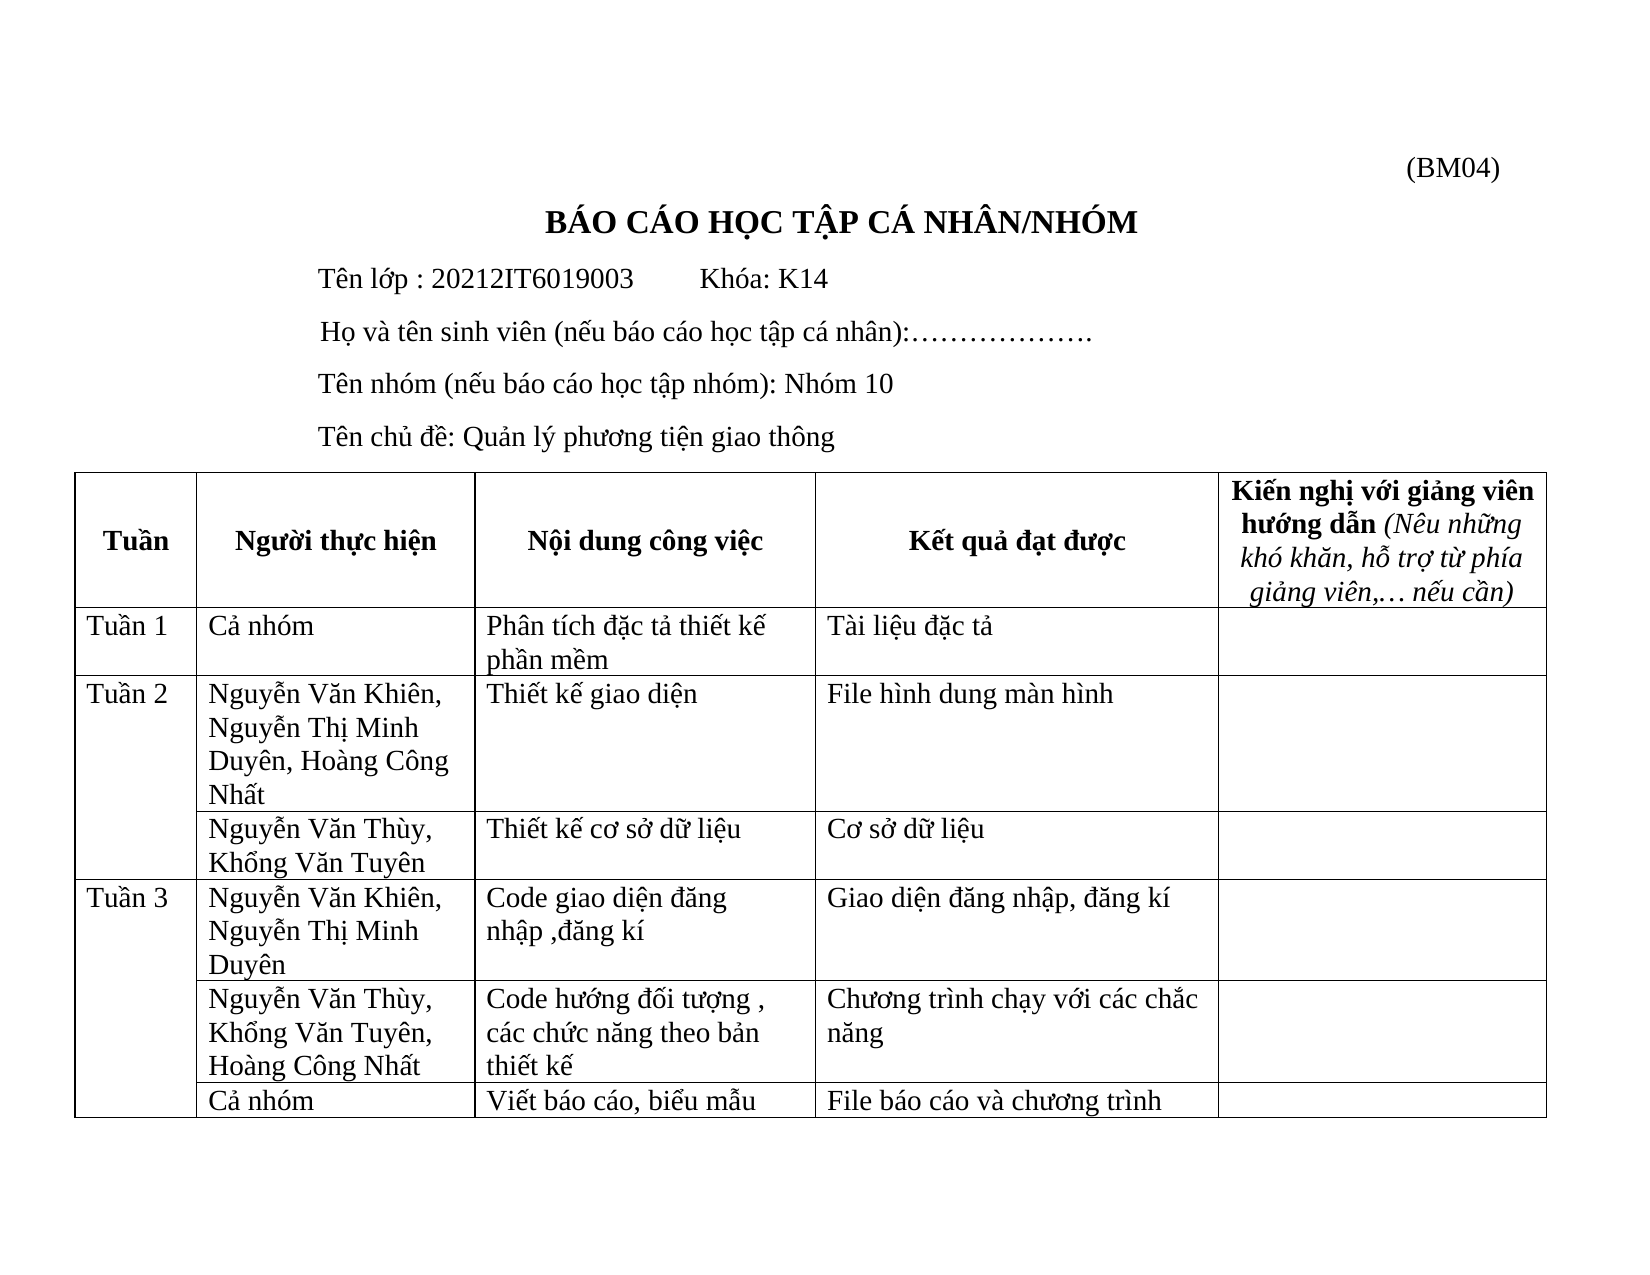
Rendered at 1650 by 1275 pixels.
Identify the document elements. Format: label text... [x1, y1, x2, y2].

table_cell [476, 1083, 815, 1117]
table_cell [1219, 880, 1546, 980]
table_cell [1219, 608, 1546, 675]
table_cell [1219, 981, 1546, 1082]
table_header Kết quả đạt được [816, 473, 1218, 607]
table_cell Cả nhóm [197, 608, 474, 675]
table_cell Tuần 1 [76, 608, 196, 675]
table_cell Tuần 3 [76, 880, 196, 1117]
text BÁO CÁO HỌC TẬP CÁ NHÂN/NHÓM [150, 203, 1500, 241]
table_header Người thực hiện [197, 473, 474, 607]
table_cell Nguyễn Văn Khiên, Nguyễn Thị Minh Duyên, Hoàng Công Nhất [197, 676, 474, 811]
table_cell Phân tích đặc tả thiết kế phần mềm [476, 608, 815, 675]
table_cell Nguyễn Văn Khiên, Nguyễn Thị Minh Duyên [197, 880, 474, 980]
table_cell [816, 1083, 1218, 1117]
table_cell Cả nhóm [197, 1083, 474, 1117]
table_cell Thiết kế cơ sở dữ liệu [476, 812, 815, 879]
text (BM04) [150, 150, 1500, 183]
table_cell Nguyễn Văn Thùy, Khổng Văn Tuyên, Hoàng Công Nhất [197, 981, 474, 1082]
table_cell Nguyễn Văn Thùy, Khổng Văn Tuyên [197, 812, 474, 879]
table_cell Cơ sở dữ liệu [816, 812, 1218, 879]
table_cell [1219, 676, 1546, 811]
table_header Kiến nghị với giảng viên hướng dẫn (Nêu những khó khăn, hỗ trợ từ phía giảng viên,… nếu cần) [1219, 473, 1546, 607]
table_cell Code giao diện đăng nhập ,đăng kí [476, 880, 815, 980]
table_cell Chương trình chạy với các chắc năng [816, 981, 1218, 1082]
table_cell Tuần 2 [76, 676, 196, 879]
table_cell Thiết kế giao diện [476, 676, 815, 811]
table_cell Tài liệu đặc tả [816, 608, 1218, 675]
text Tên chủ đề: Quản lý phương tiện giao thông [150, 419, 1500, 453]
table_cell [1219, 812, 1546, 879]
table_cell Giao diện đăng nhập, đăng kí [816, 880, 1218, 980]
text Họ và tên sinh viên (nếu báo cáo học tập cá nhân):………………. [150, 314, 1500, 347]
table_cell File hình dung màn hình [816, 676, 1218, 811]
table_header Nội dung công việc [476, 473, 815, 607]
text Tên nhóm (nếu báo cáo học tập nhóm): Nhóm 10 [150, 366, 1500, 400]
text Tên lớp : 20212IT6019003 Khóa: K14 [150, 261, 1500, 294]
table_cell [1219, 1083, 1546, 1117]
table_cell Code hướng đối tượng , các chức năng theo bản thiết kế [476, 981, 815, 1082]
table_header Tuần [76, 473, 196, 607]
